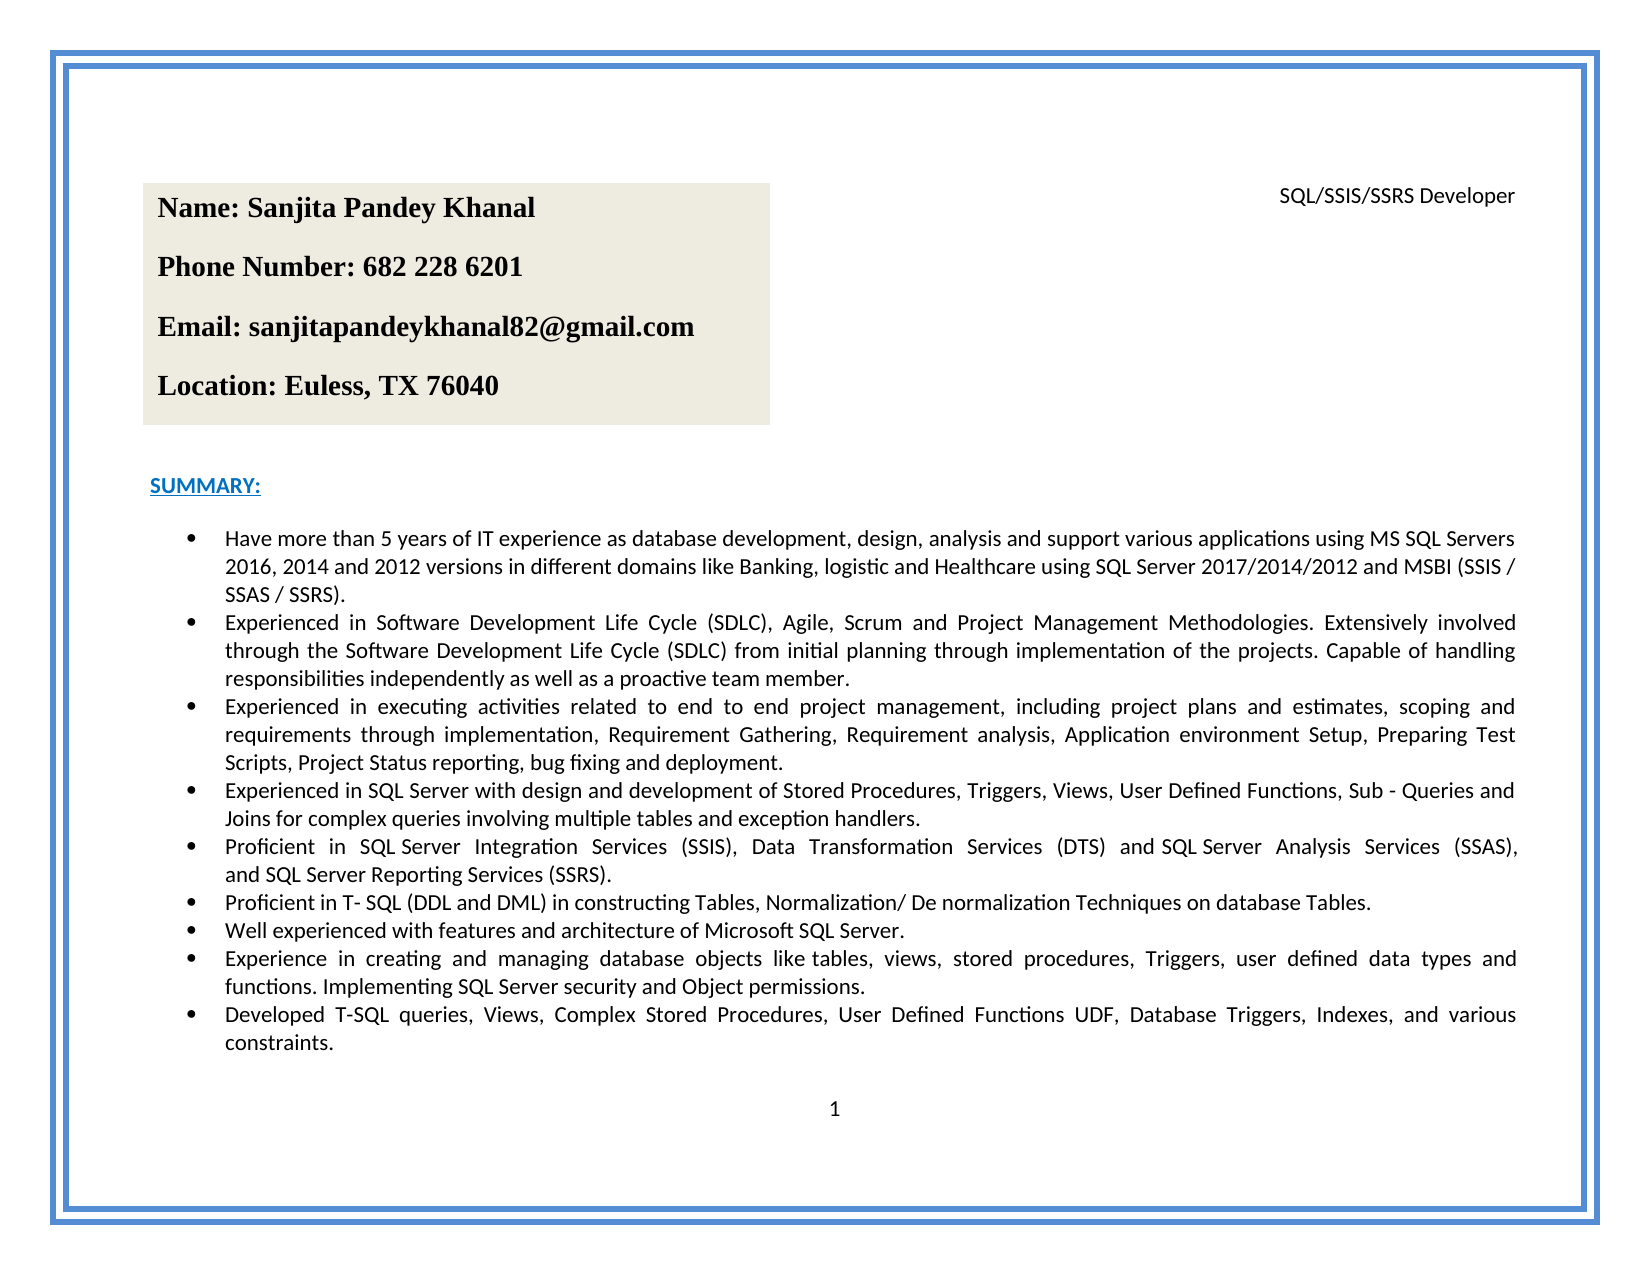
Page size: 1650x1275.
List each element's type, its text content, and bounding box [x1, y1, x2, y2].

list Proficient in SQL Server Integration Services (SSIS), Data Transformation Services (DTS) and SQL Server Analysis Services (SSAS), and SQL Server Reporting Services (SSRS). [187, 832, 1519, 888]
list Well experienced with features and architecture of Microsoft SQL Server. [187, 916, 1519, 944]
list Developed T-SQL queries, Views, Complex Stored Procedures, User Defined Functions UDF, Database Triggers, Indexes, and various constraints. [187, 1000, 1519, 1056]
text SUMMARY: [150, 471, 1519, 499]
text SQL/SSIS/SSRS Developer [150, 181, 1519, 209]
list Experienced in executing activities related to end to end project management, including project plans and estimates, scoping and requirements through implementation, Requirement Gathering, Requirement analysis, Application environment Setup, Preparing Test Scripts, Project Status reporting, bug fixing and deployment. [187, 692, 1519, 776]
list Experienced in SQL Server with design and development of Stored Procedures, Triggers, Views, User Defined Functions, Sub - Queries and Joins for complex queries involving multiple tables and exception handlers. [187, 776, 1519, 832]
list Experience in creating and managing database objects like tables, views, stored procedures, Triggers, user defined data types and functions. Implementing SQL Server security and Object permissions. [187, 944, 1519, 1000]
list Proficient in T- SQL (DDL and DML) in constructing Tables, Normalization/ De normalization Techniques on database Tables. [187, 888, 1519, 916]
list Experienced in Software Development Life Cycle (SDLC), Agile, Scrum and Project Management Methodologies. Extensively involved through the Software Development Life Cycle (SDLC) from initial planning through implementation of the projects. Capable of handling responsibilities independently as well as a proactive team member. [187, 608, 1519, 692]
list Have more than 5 years of IT experience as database development, design, analysis and support various applications using MS SQL Servers 2016, 2014 and 2012 versions in different domains like Banking, logistic and Healthcare using SQL Server 2017/2014/2012 and MSBI (SSIS / SSAS / SSRS). [187, 524, 1519, 608]
